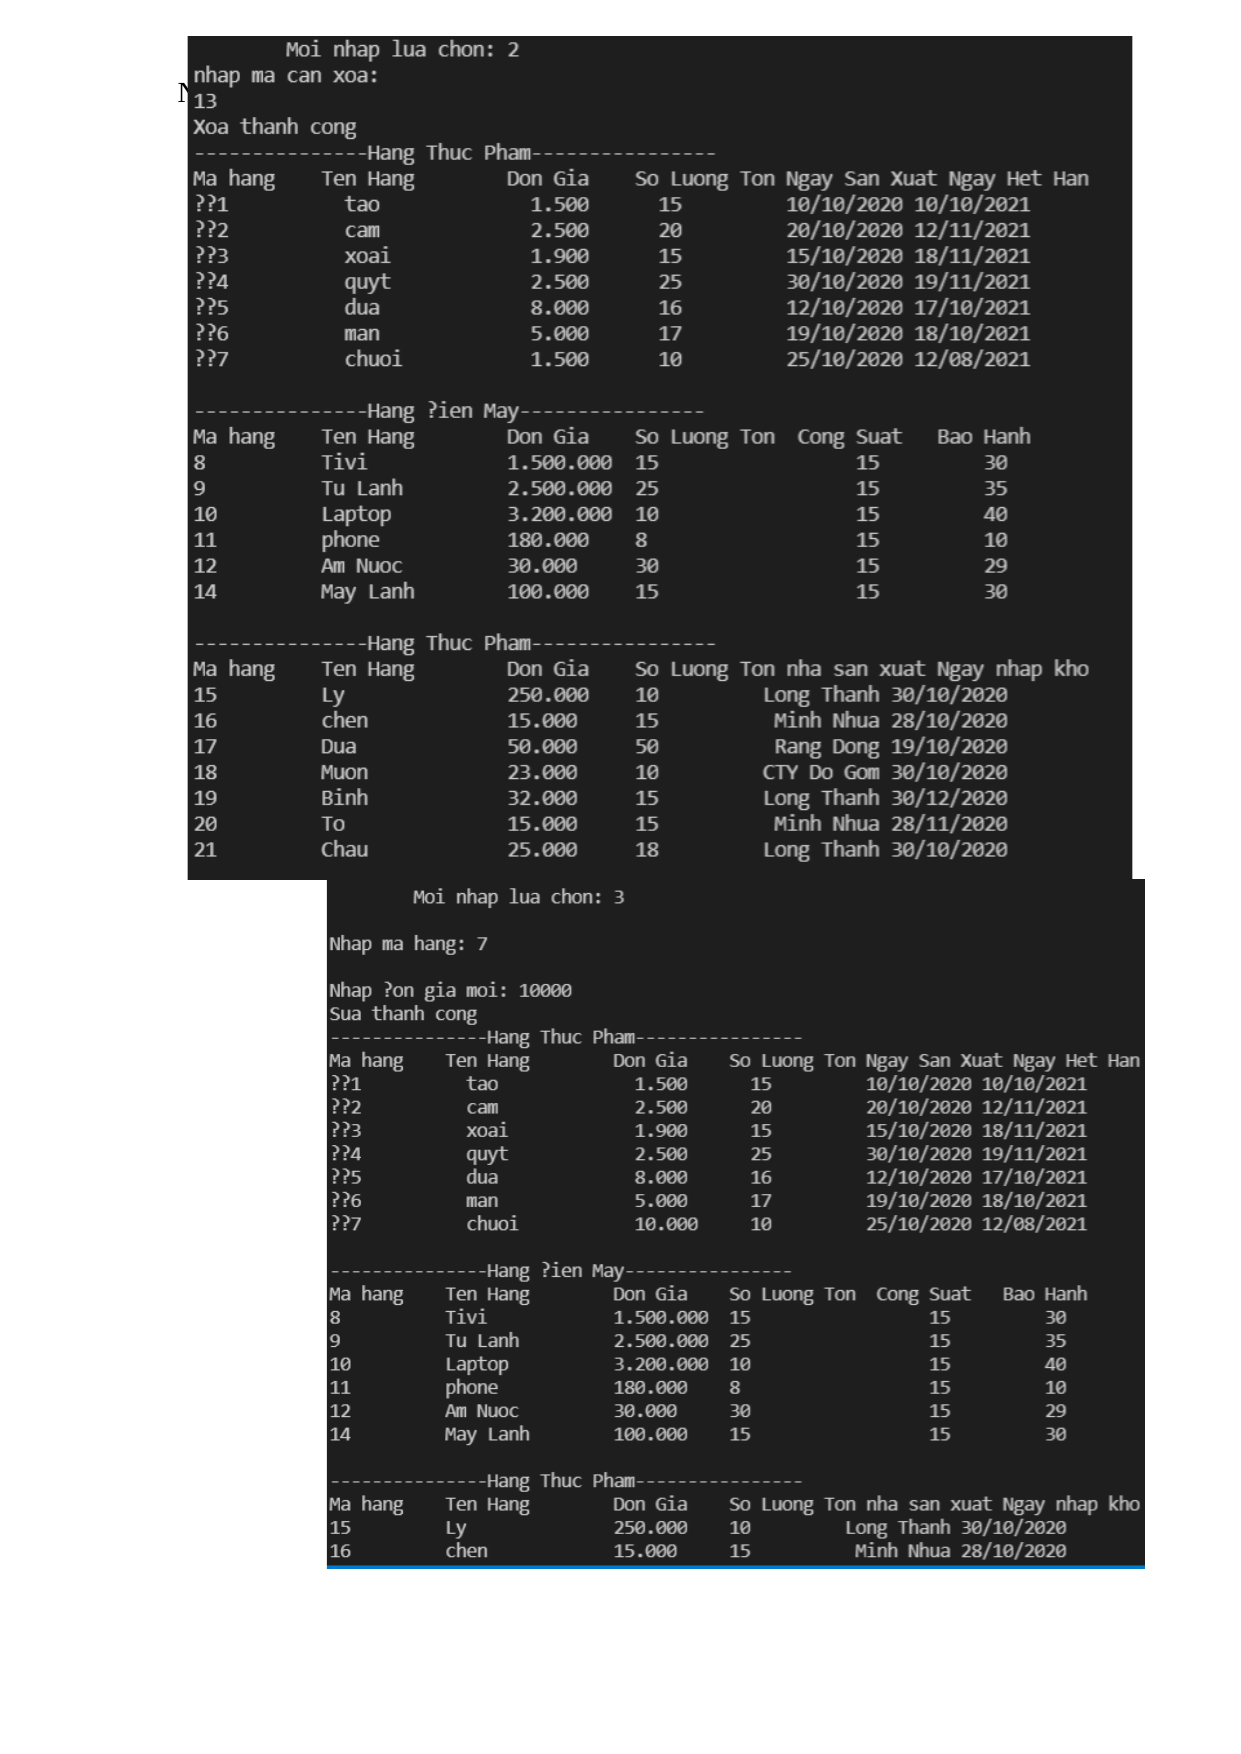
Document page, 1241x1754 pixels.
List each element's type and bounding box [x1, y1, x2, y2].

picture [187, 36, 1145, 1569]
